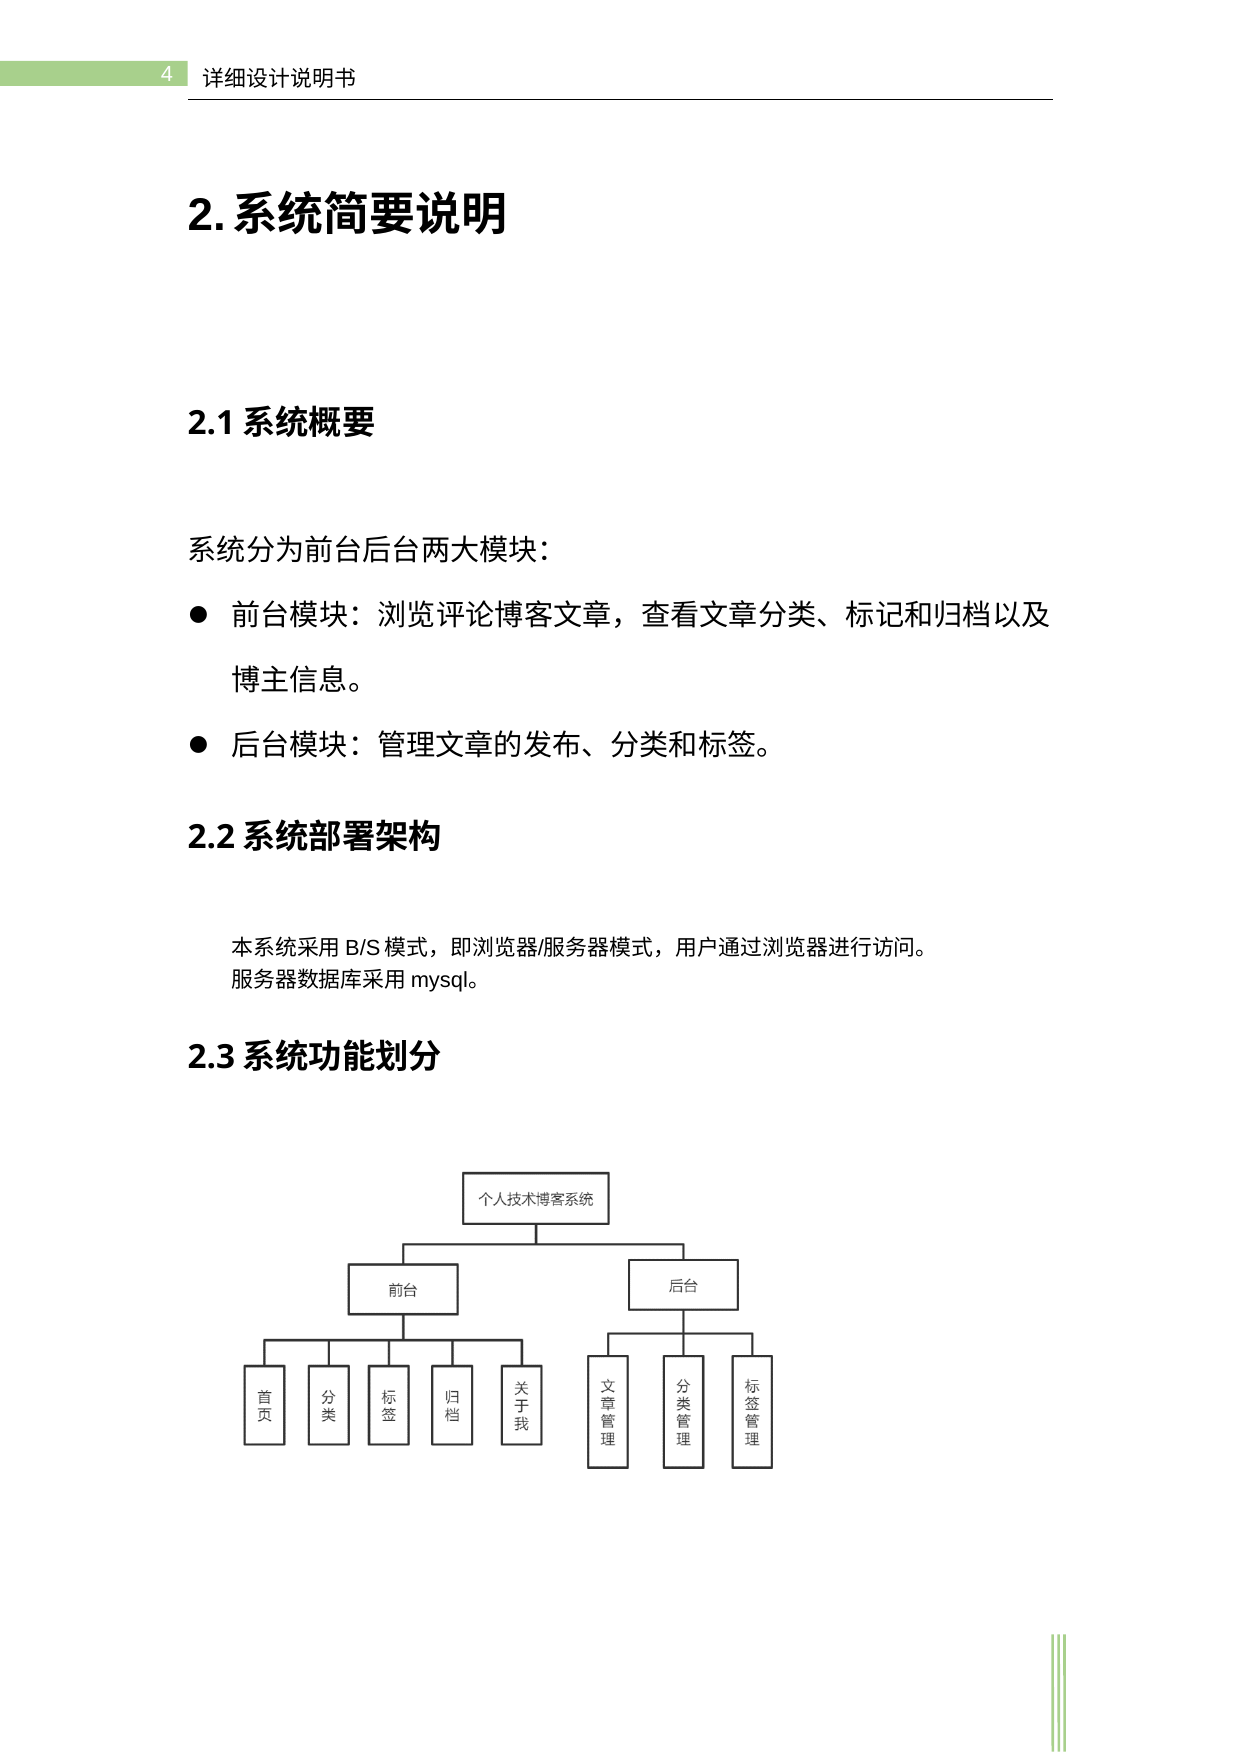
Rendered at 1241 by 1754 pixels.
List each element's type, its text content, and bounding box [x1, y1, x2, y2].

subtitle 系统简要说明 [187, 162, 1053, 259]
list 前台模块：浏览评论博客文章，查看文章分类、标记和归档以及博主信息。 [187, 580, 1053, 710]
text 系统分为前台后台两大模块： [187, 515, 1053, 580]
text 本系统采用B/S模式，即浏览器/服务器模式，用户通过浏览器进行访问。 [187, 929, 1053, 962]
subtitle 2.2系统部署架构 [187, 802, 1053, 867]
list 后台模块：管理文章的发布、分类和标签。 [187, 710, 1053, 775]
subtitle 2.1系统概要 [187, 387, 1053, 452]
text 服务器数据库采用mysql。 [187, 962, 1053, 994]
picture [187, 1148, 829, 1519]
subtitle 2.3系统功能划分 [187, 1021, 1053, 1086]
